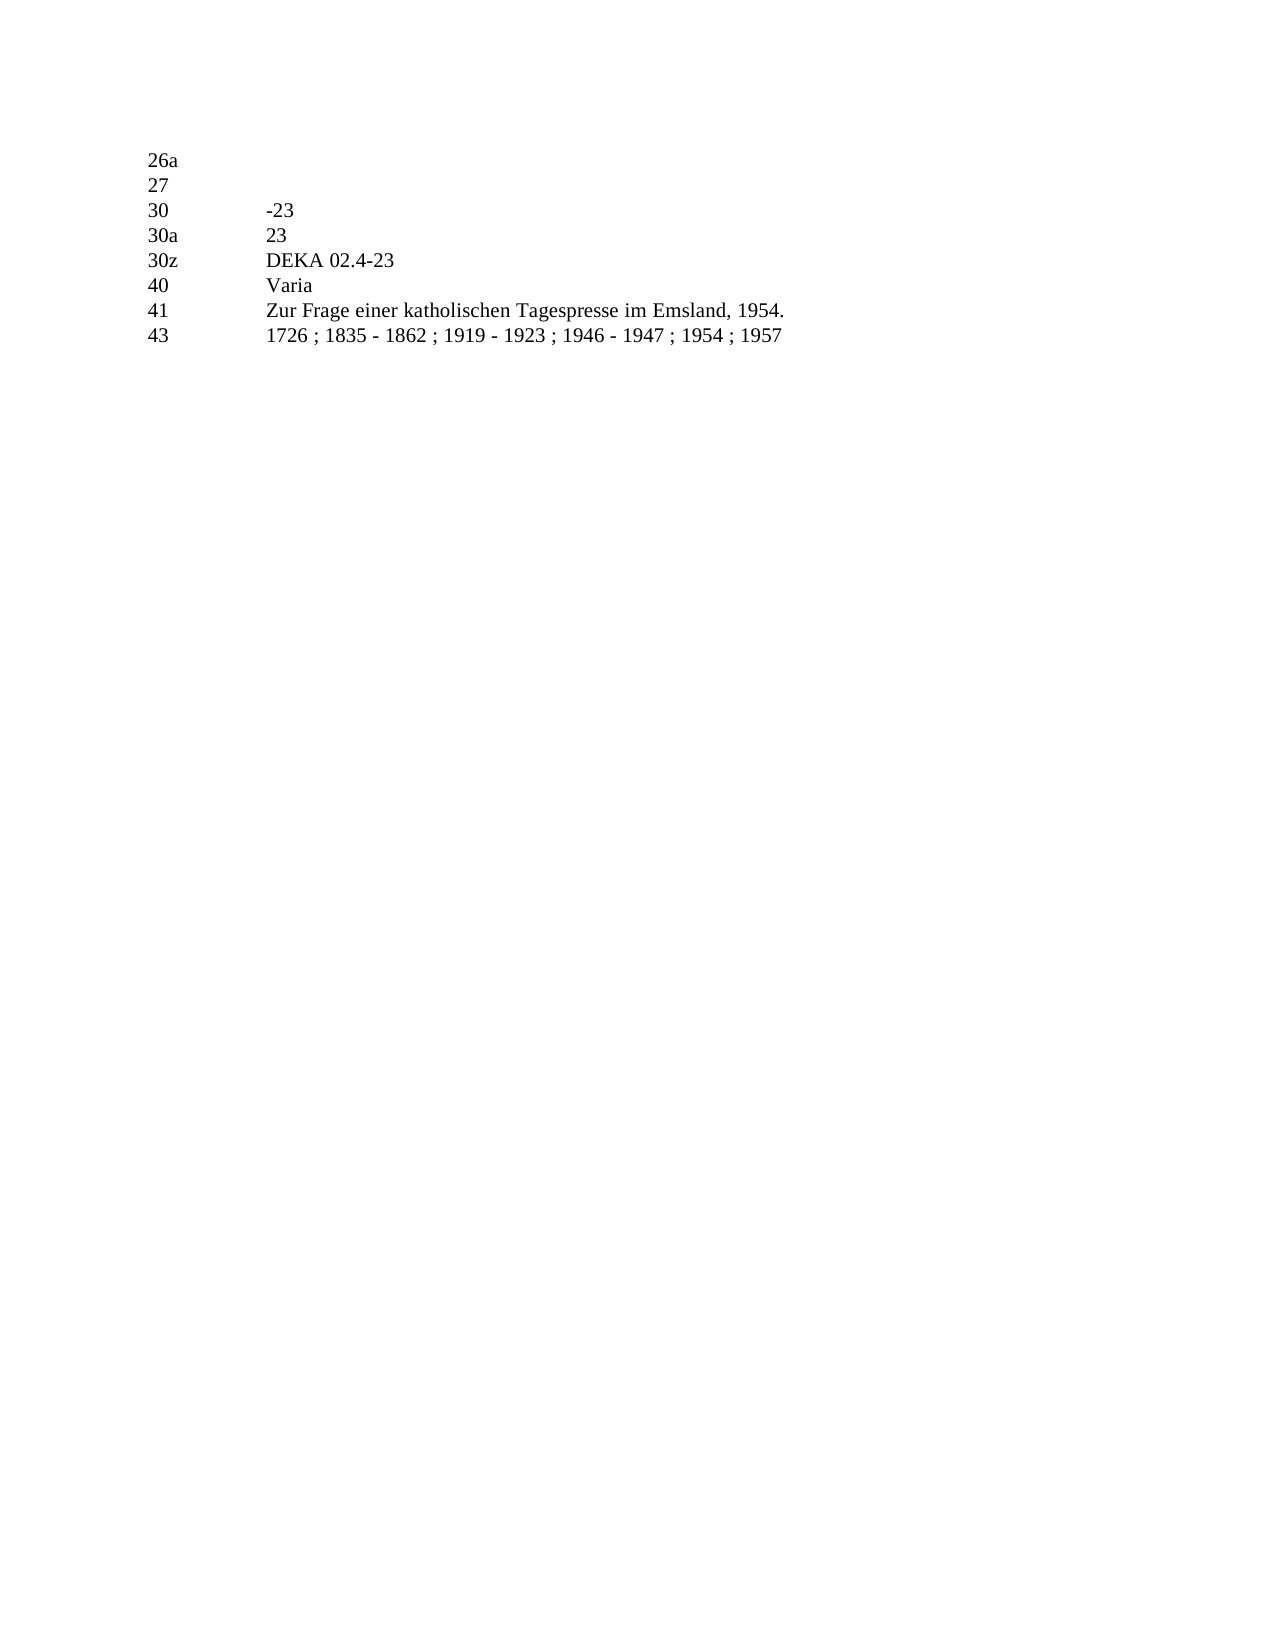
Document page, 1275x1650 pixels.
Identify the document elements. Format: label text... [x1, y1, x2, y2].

text 27 <-> [148, 173, 1127, 198]
text 40 Varia [148, 273, 1127, 298]
text 41 Zur Frage einer s[2{katholische}n 1{Tagespresse} 3{im o[Emsland]o}]s, 1954. [148, 298, 1127, 323]
text 43 1726 ; 1835 - 1862 ; 1919 - 1923 ; 1946 - 1947 ; 1954 ; 1957 [148, 323, 1127, 348]
text 26a <-> [148, 148, 1127, 173]
text 30z DEKA 02.4-23 [148, 248, 1127, 273]
text 30 -23 [148, 198, 1127, 223]
text 30a 23 [148, 223, 1127, 248]
